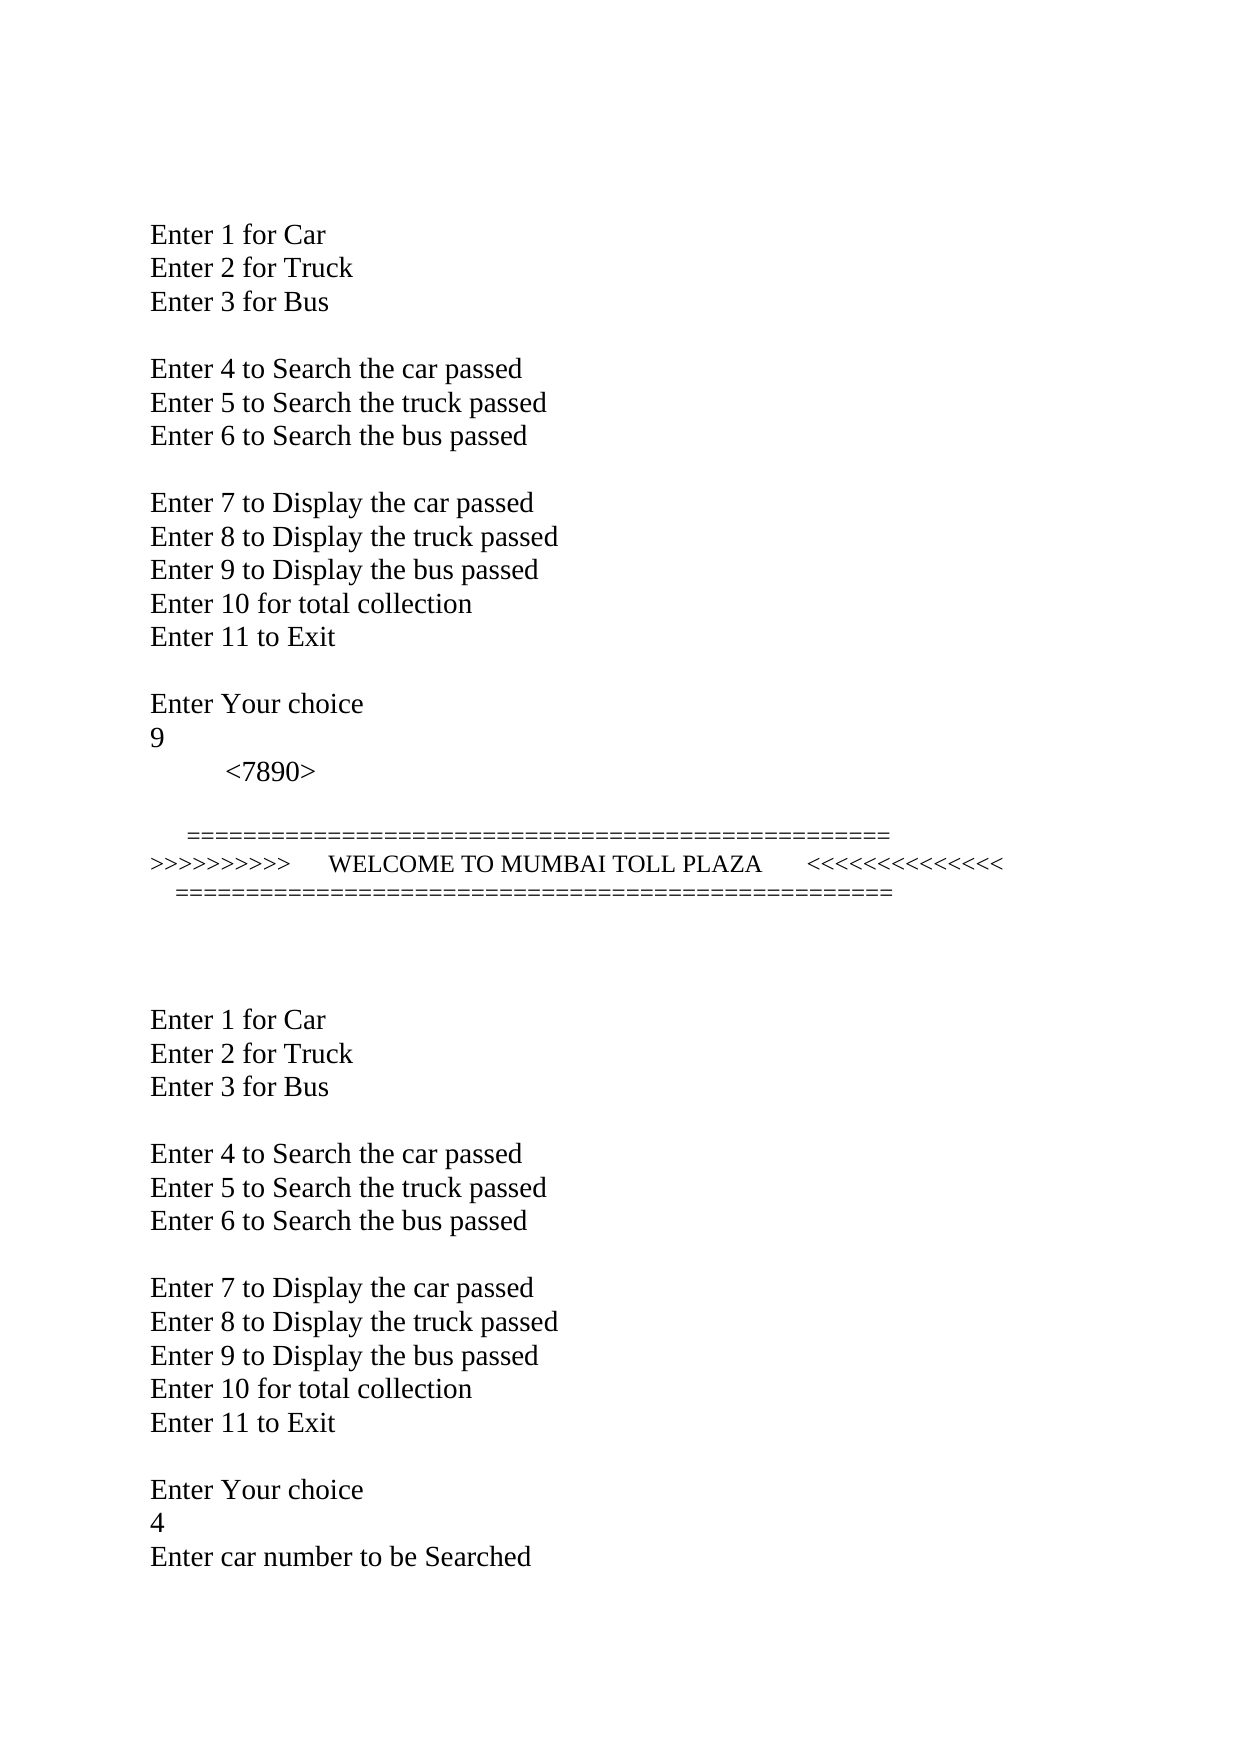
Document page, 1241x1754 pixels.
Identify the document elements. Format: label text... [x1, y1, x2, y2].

text Enter 3 for Bus [150, 284, 1090, 318]
text Enter 7 to Display the car passed [150, 485, 1090, 519]
text Enter 11 to Exit [150, 619, 1090, 653]
text >>>>>>>>>> WELCOME TO MUMBAI TOLL PLAZA <<<<<<<<<<<<<< [150, 849, 1090, 878]
text <7890> [150, 754, 1090, 787]
text 9 [150, 720, 1090, 754]
text Enter 2 for Truck [150, 251, 1090, 284]
text 4 [150, 1505, 1090, 1539]
text Enter 10 for total collection [150, 586, 1090, 619]
text Enter Your choice [150, 1472, 1090, 1505]
text ================================================== [150, 821, 1090, 849]
text Enter 11 to Exit [150, 1405, 1090, 1438]
text Enter 8 to Display the truck passed [150, 519, 1090, 552]
text Enter 9 to Display the bus passed [150, 1338, 1090, 1371]
text Enter 3 for Bus [150, 1069, 1090, 1103]
text =================================================== [150, 878, 1090, 907]
text Enter car number to be Searched [150, 1539, 1090, 1572]
text Enter 5 to Search the truck passed [150, 385, 1090, 418]
text Enter 2 for Truck [150, 1036, 1090, 1069]
text Enter 1 for Car [150, 217, 1090, 251]
text Enter 7 to Display the car passed [150, 1271, 1090, 1304]
text Enter 8 to Display the truck passed [150, 1304, 1090, 1338]
text Enter Your choice [150, 687, 1090, 720]
text Enter 5 to Search the truck passed [150, 1170, 1090, 1203]
text Enter 6 to Search the bus passed [150, 418, 1090, 452]
text Enter 4 to Search the car passed [150, 351, 1090, 385]
text Enter 9 to Display the bus passed [150, 552, 1090, 586]
text Enter 6 to Search the bus passed [150, 1203, 1090, 1237]
text Enter 1 for Car [150, 1002, 1090, 1036]
text Enter 10 for total collection [150, 1371, 1090, 1405]
text Enter 4 to Search the car passed [150, 1136, 1090, 1170]
